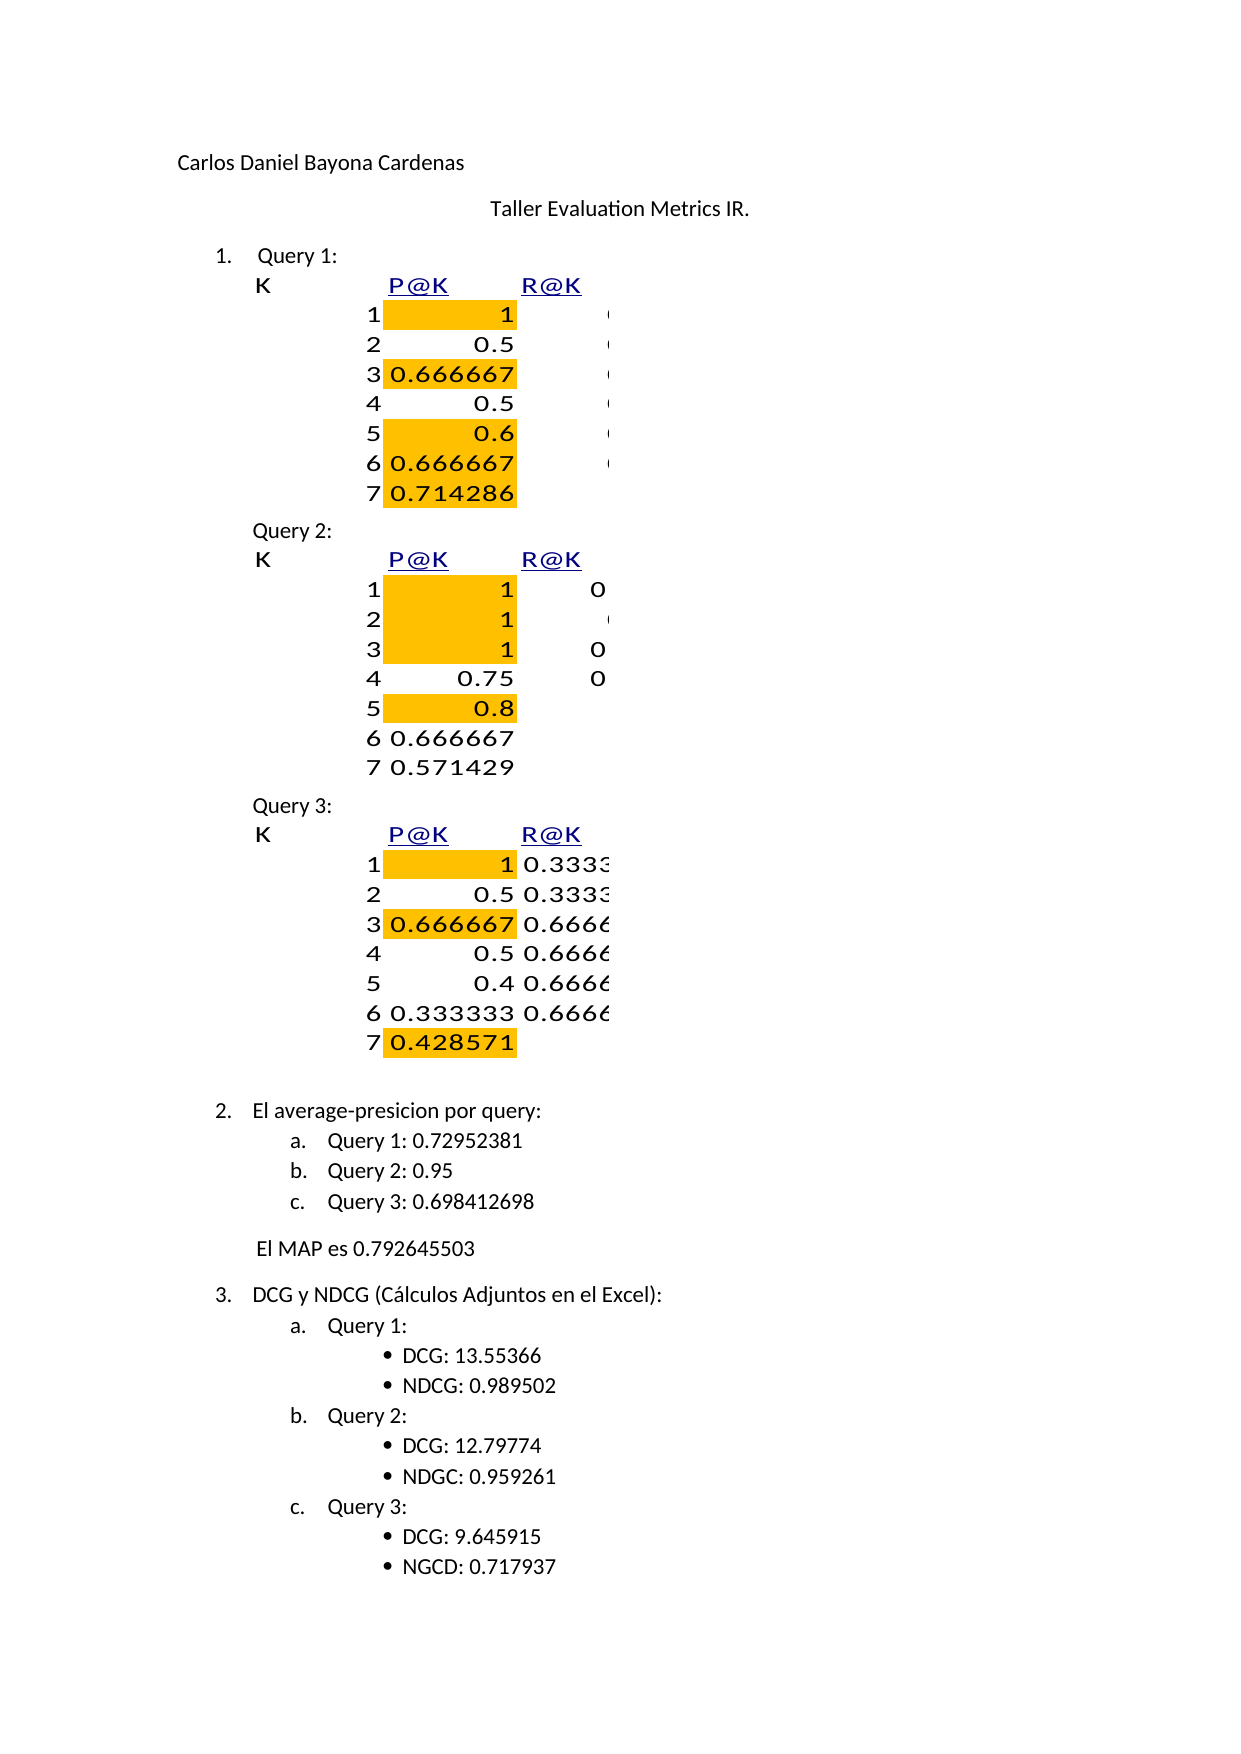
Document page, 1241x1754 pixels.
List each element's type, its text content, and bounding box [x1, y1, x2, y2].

text El MAP es 0.792645503 [251, 1234, 1063, 1262]
list DCG y NDCG (Cálculos Adjuntos en el Excel): [215, 1281, 1063, 1309]
list NDGC: 0.959261 [383, 1462, 1063, 1490]
list Query 2: 0.95 [290, 1157, 1063, 1185]
list Query 2: [252, 516, 1063, 544]
list Query 1: [215, 241, 1063, 269]
list Query 3: [252, 791, 1063, 819]
list NDCG: 0.989502 [383, 1371, 1063, 1399]
list Query 1: 0.72952381 [290, 1126, 1063, 1154]
text Carlos Daniel Bayona Cardenas [177, 148, 1063, 176]
list Query 3: 0.698412698 [290, 1187, 1063, 1215]
list DCG: 13.55366 [383, 1341, 1063, 1369]
list NGCD: 0.717937 [383, 1552, 1063, 1581]
list Query 3: [290, 1492, 1063, 1520]
list El average-presicion por query: [215, 1096, 1063, 1124]
list Query 2: [290, 1401, 1063, 1429]
list Query 1: [290, 1311, 1063, 1339]
text Taller Evaluation Metrics IR. [177, 194, 1063, 222]
list DCG: 12.79774 [383, 1432, 1063, 1460]
list DCG: 9.645915 [383, 1522, 1063, 1550]
